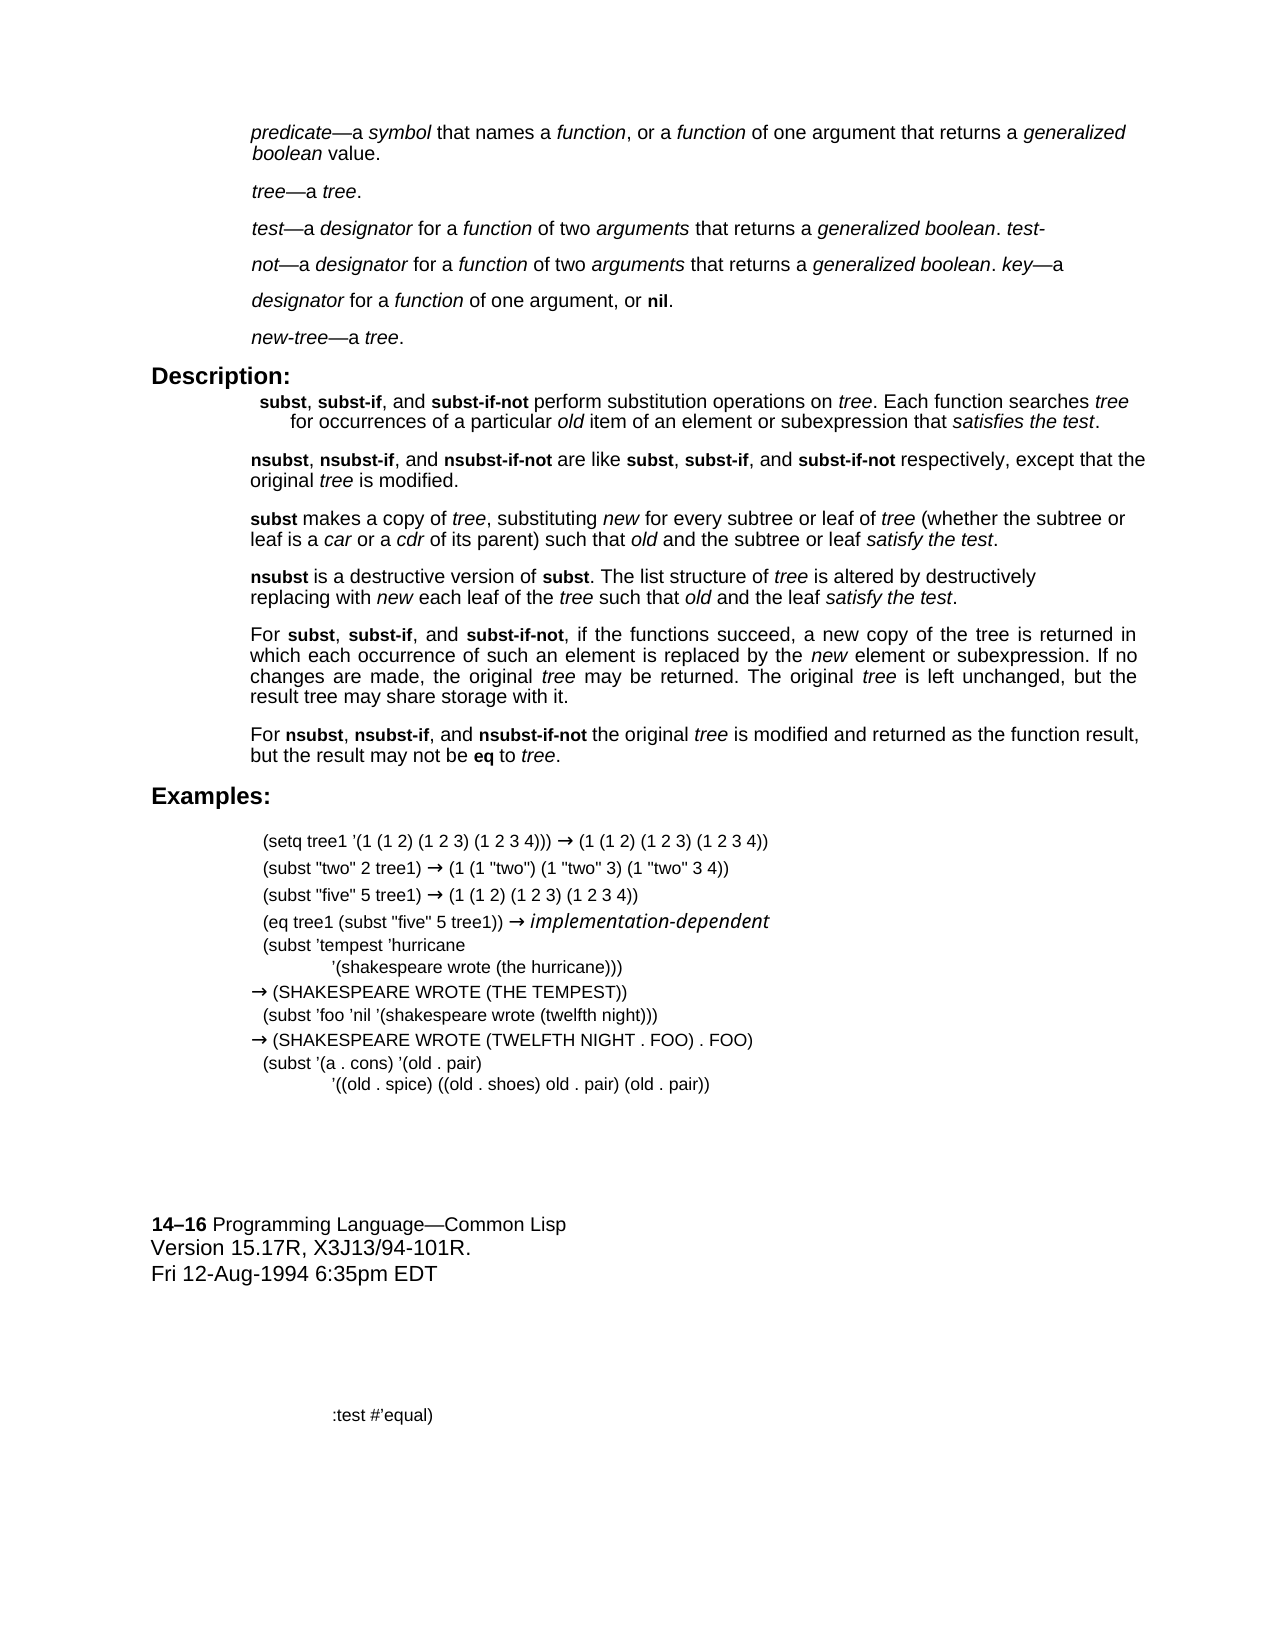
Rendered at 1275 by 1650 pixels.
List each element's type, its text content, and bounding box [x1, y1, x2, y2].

text predicate—a symbol that names a function, or a function of one argument that returns a generalized boolean value. [251, 123, 1147, 164]
text Fri 12-Aug-1994 6:35pm EDT [151, 1261, 1148, 1286]
text → (SHAKESPEARE WROTE (THE TEMPEST)) [251, 977, 1148, 1004]
text tree—a tree. [252, 179, 1148, 202]
text Examples: [151, 782, 1148, 809]
text (setq tree1 ’(1 (1 2) (1 2 3) (1 2 3 4))) → (1 (1 2) (1 2 3) (1 2 3 4)) [263, 827, 1148, 853]
text Version 15.17R, X3J13/94-101R. [150, 1235, 1148, 1261]
text test—a designator for a function of two arguments that returns a generalized boolean. test-not—a designator for a function of two arguments that returns a generalized boolean. key—a designator for a function of one argument, or nil. [251, 217, 1066, 311]
text → (SHAKESPEARE WROTE (TWELFTH NIGHT . FOO) . FOO) [251, 1025, 1148, 1052]
text ’((old . spice) ((old . shoes) old . pair) (old . pair)) [331, 1074, 1148, 1094]
text ’(shakespeare wrote (the hurricane))) [331, 956, 1148, 977]
text For subst, subst-if, and subst-if-not, if the functions succeed, a new copy of the tree is returned in which each occurrence of such an element is replaced by the new element or subexpression. If no changes are made, the original tree may be returned. The original tree is left unchanged, but the result tree may share storage with it. [250, 625, 1138, 708]
text (eq tree1 (subst "five" 5 tree1)) → implementation-dependent [263, 907, 1148, 934]
text nsubst, nsubst-if, and nsubst-if-not are like subst, subst-if, and subst-if-not respectively, except that the original tree is modified. [250, 450, 1146, 491]
text (subst "five" 5 tree1) → (1 (1 2) (1 2 3) (1 2 3 4)) [263, 881, 1148, 907]
text 14–16 Programming Language—Common Lisp [152, 1213, 1148, 1235]
text Description: [151, 362, 1148, 390]
text nsubst is a destructive version of subst. The list structure of tree is altered by destructively replacing with new each leaf of the tree such that old and the leaf satisfy the test. [250, 567, 1114, 608]
text (subst "two" 2 tree1) → (1 (1 "two") (1 "two" 3) (1 "two" 3 4)) [263, 853, 1148, 881]
text subst makes a copy of tree, substituting new for every subtree or leaf of tree (whether the subtree or leaf is a car or a cdr of its parent) such that old and the subtree or leaf satisfy the test. [250, 509, 1144, 550]
text :test #’equal) [332, 1404, 1148, 1425]
text subst, subst-if, and subst-if-not perform substitution operations on tree. Each function searches tree for occurrences of a particular old item of an element or subexpression that satisfies the test. [250, 392, 1140, 433]
text (subst ’(a . cons) ’(old . pair) [263, 1052, 1148, 1073]
text (subst ’tempest ’hurricane [263, 935, 1148, 956]
text new-tree—a tree. [251, 326, 1148, 348]
text (subst ’foo ’nil ’(shakespeare wrote (twelfth night))) [263, 1004, 1148, 1025]
text For nsubst, nsubst-if, and nsubst-if-not the original tree is modified and returned as the function result, but the result may not be eq to tree. [250, 725, 1146, 766]
